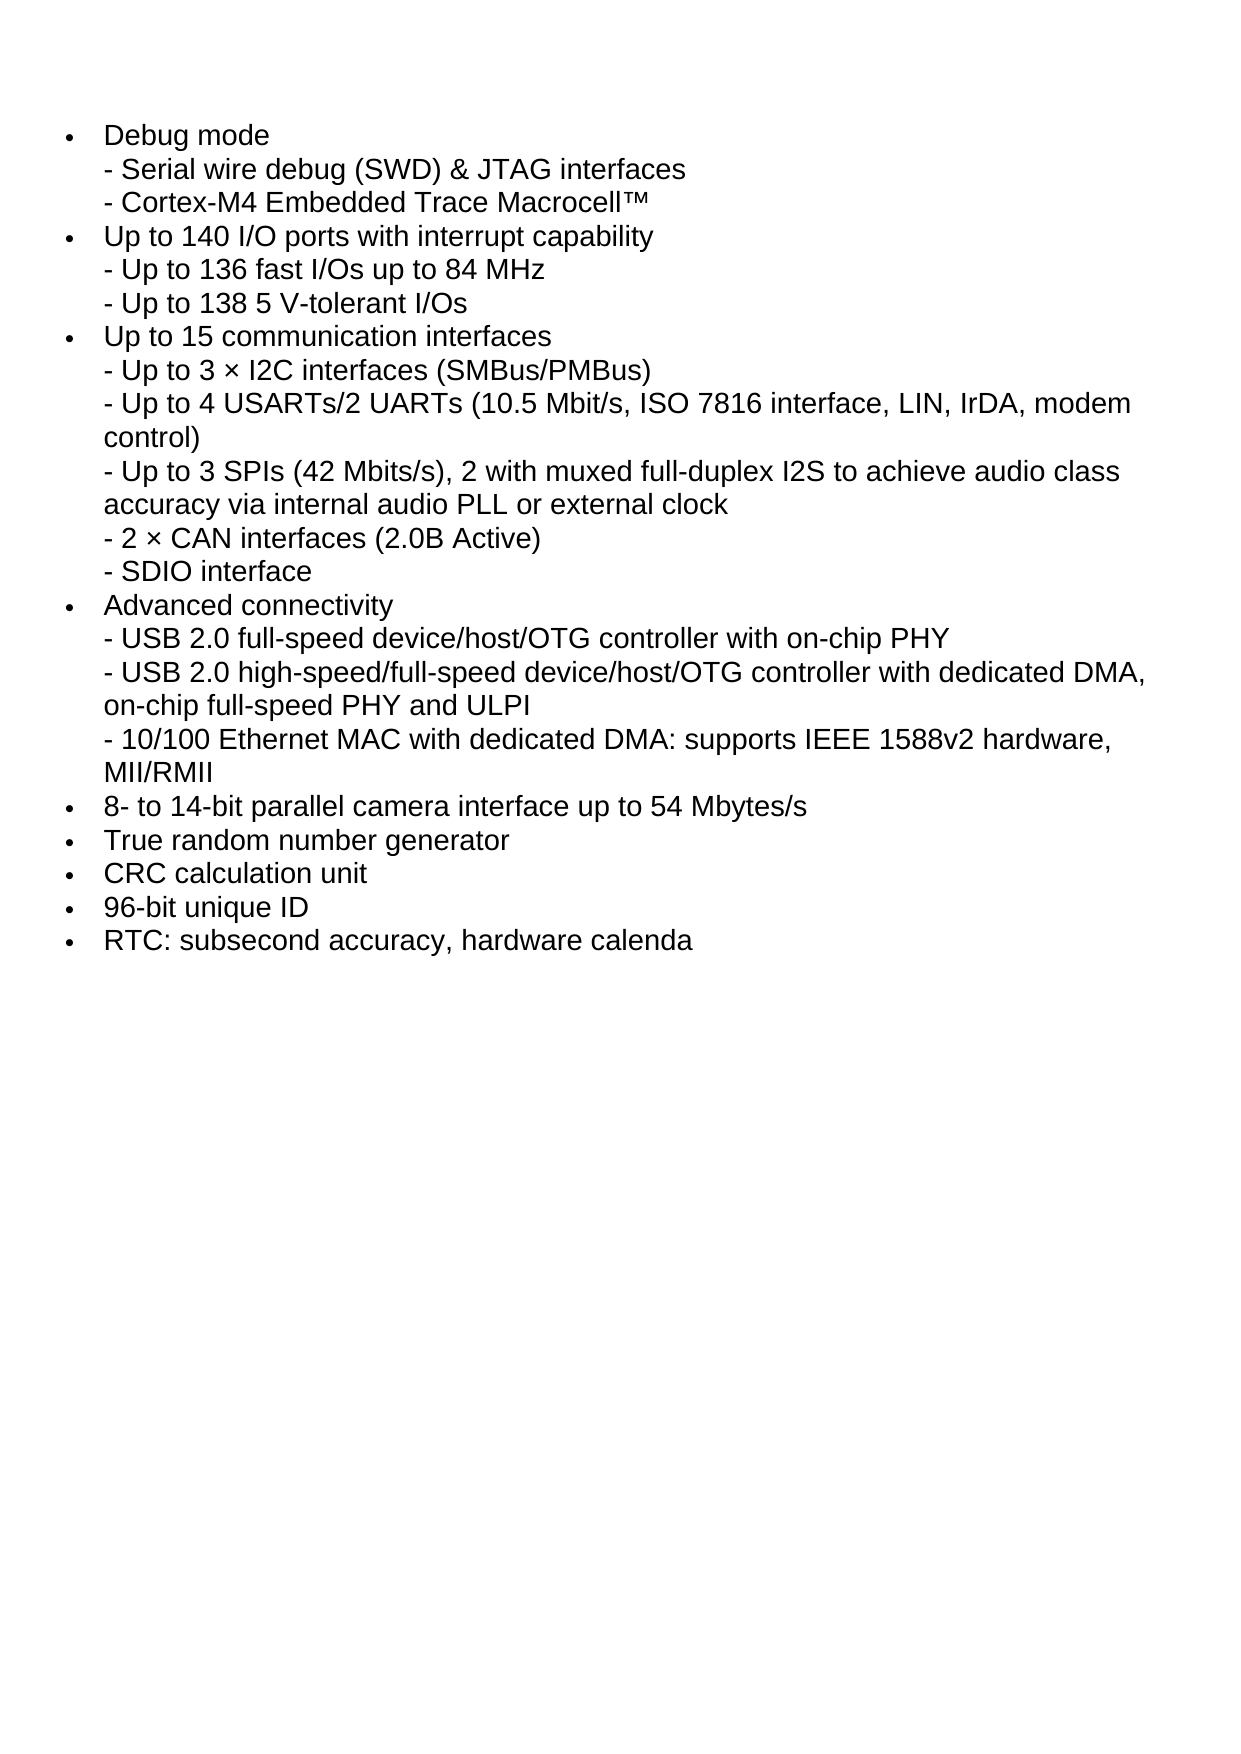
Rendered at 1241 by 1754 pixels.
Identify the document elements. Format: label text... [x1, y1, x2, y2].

list RTC: subsecond accuracy, hardware calenda [66, 923, 1152, 957]
list CRC calculation unit [66, 856, 1152, 889]
list 8- to 14-bit parallel camera interface up to 54 Mbytes/s [66, 789, 1152, 822]
list Advanced connectivity - USB 2.0 full-speed device/host/OTG controller with on-chip PHY - USB 2.0 high-speed/full-speed device/host/OTG controller with dedicated DMA, on-chip full-speed PHY and ULPI - 10/100 Ethernet MAC with dedicated DMA: supports IEEE 1588v2 hardware, MII/RMII [66, 588, 1152, 789]
list True random number generator [66, 822, 1152, 856]
list Up to 140 I/O ports with interrupt capability - Up to 136 fast I/Os up to 84 MHz - Up to 138 5 V-tolerant I/Os [66, 219, 1152, 319]
list Debug mode - Serial wire debug (SWD) & JTAG interfaces - Cortex-M4 Embedded Trace Macrocell™ [66, 118, 1152, 219]
list 96-bit unique ID [66, 889, 1152, 923]
list Up to 15 communication interfaces - Up to 3 × I2C interfaces (SMBus/PMBus) - Up to 4 USARTs/2 UARTs (10.5 Mbit/s, ISO 7816 interface, LIN, IrDA, modem control) - Up to 3 SPIs (42 Mbits/s), 2 with muxed full-duplex I2S to achieve audio class accuracy via internal audio PLL or external clock - 2 × CAN interfaces (2.0B Active) - SDIO interface [66, 319, 1152, 588]
